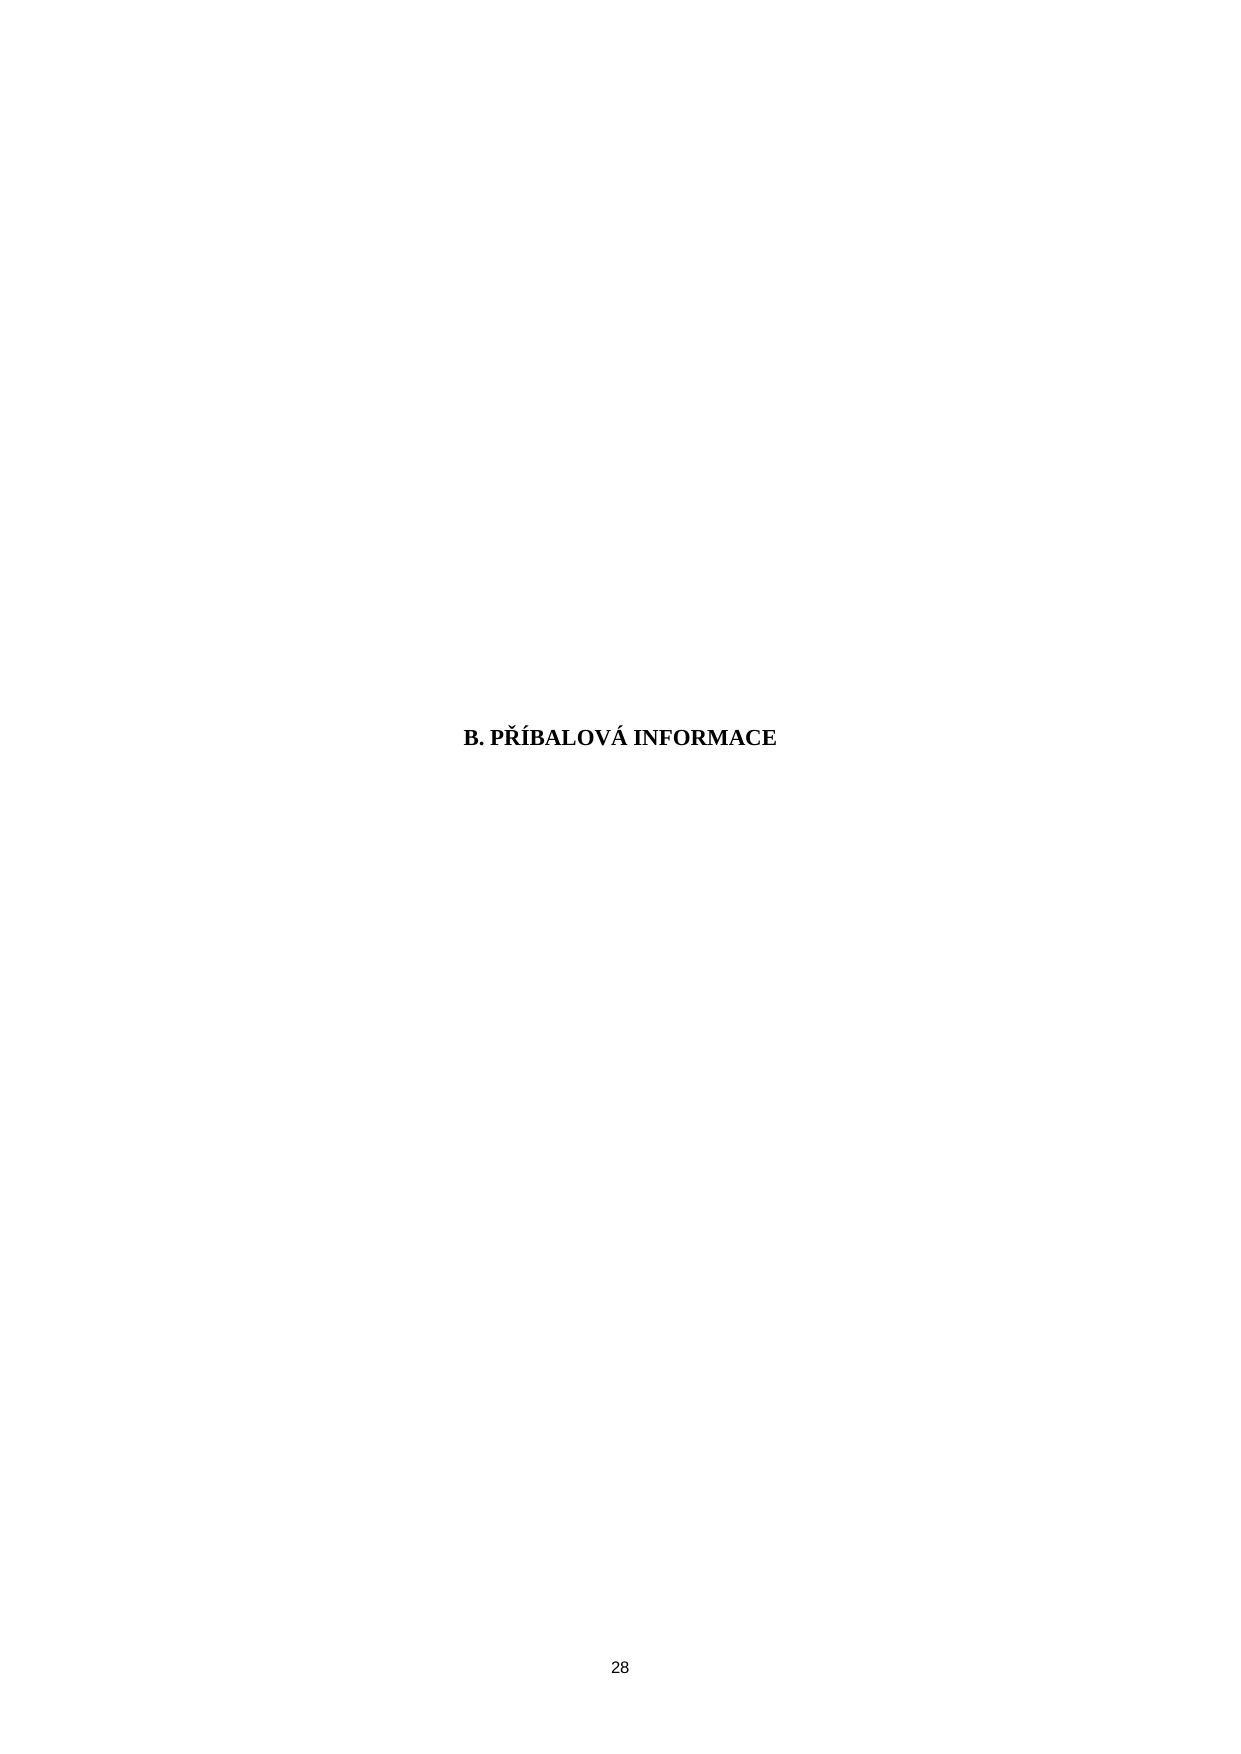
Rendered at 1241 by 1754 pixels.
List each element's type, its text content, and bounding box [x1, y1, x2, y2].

text B. PŘÍBALOVÁ INFORMACE [148, 724, 1092, 751]
